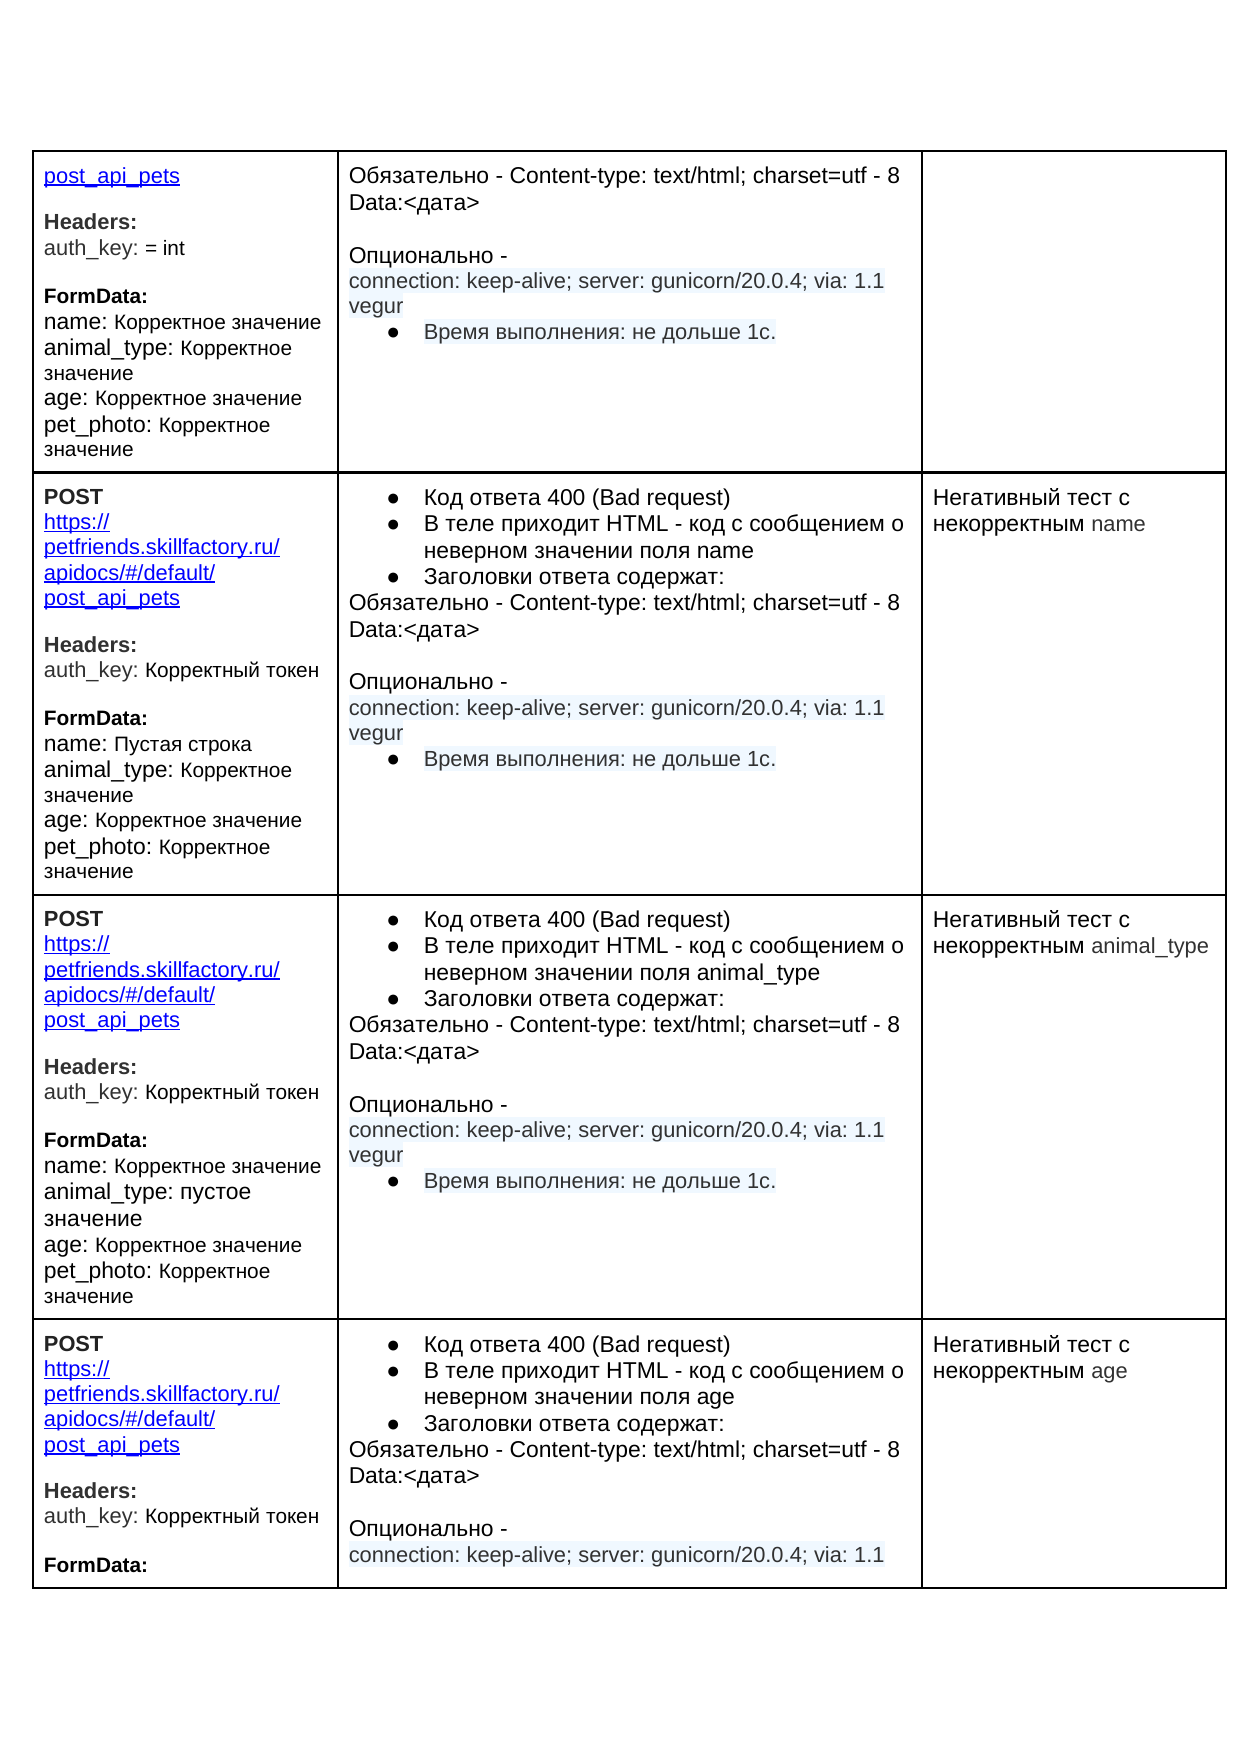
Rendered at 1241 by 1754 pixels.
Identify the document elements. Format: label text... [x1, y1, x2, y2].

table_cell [339, 152, 921, 471]
table_cell Негативный тест с некорректным animal_type [923, 896, 1225, 1318]
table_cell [34, 152, 337, 471]
table_cell Код ответа 400 (Bad request) В теле приходит HTML - код с сообщением о неверном значении поля animal_type Заголовки ответа содержат: Обязательно - Content-type: text/html; charset=utf - 8 Data:<дата> Опционально - connection: keep-alive; server: gunicorn/20.0.4; via: 1.1 vegur Время выполнения: не дольше 1с. [339, 896, 921, 1318]
table_cell POST https://petfriends.skillfactory.ru/apidocs/#/default/post_api_pets Headers: auth_key: Корректный токен FormData: name: Пустая строка animal_type: Корректное значение age: Корректное значение pet_photo: Корректное значение [34, 474, 337, 893]
table_cell POST https://petfriends.skillfactory.ru/apidocs/#/default/post_api_pets Headers: auth_key: Корректный токен FormData: name: Корректное значение animal_type: пустое значение age: Корректное значение pet_photo: Корректное значение [34, 896, 337, 1318]
table_cell Код ответа 400 (Bad request) В теле приходит HTML - код с сообщением о неверном значении поля name Заголовки ответа содержат: Обязательно - Content-type: text/html; charset=utf - 8 Data:<дата> Опционально - connection: keep-alive; server: gunicorn/20.0.4; via: 1.1 vegur Время выполнения: не дольше 1с. [339, 474, 921, 893]
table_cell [339, 1320, 921, 1587]
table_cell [923, 1320, 1225, 1587]
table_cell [34, 1320, 337, 1587]
table_cell Негативный тест с некорректным name [923, 474, 1225, 893]
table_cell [923, 152, 1225, 471]
